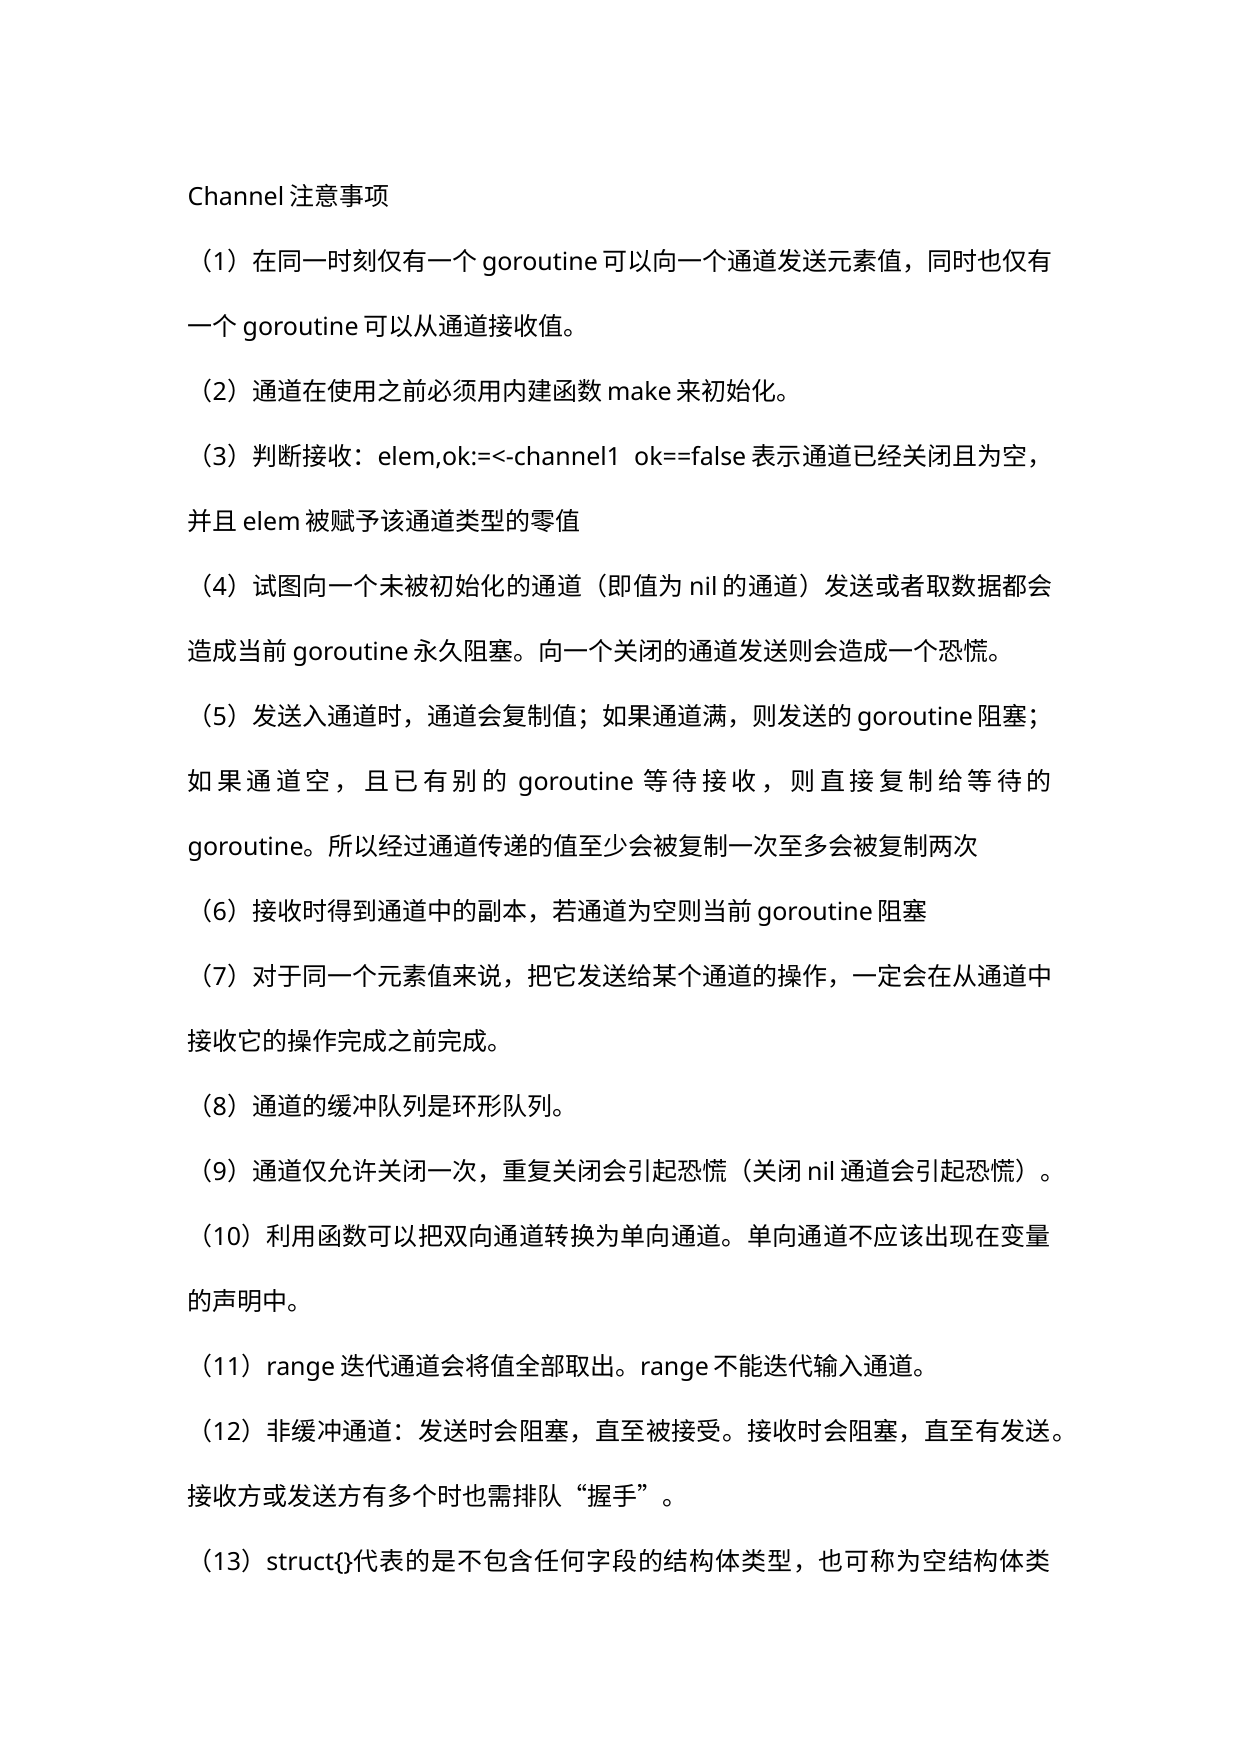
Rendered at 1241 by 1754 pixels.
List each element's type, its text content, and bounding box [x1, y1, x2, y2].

list 试图向一个未被初始化的通道（即值为nil的通道）发送或者取数据都会造成当前goroutine永久阻塞。向一个关闭的通道发送则会造成一个恐慌。 [187, 552, 1053, 682]
list range迭代通道会将值全部取出。range不能迭代输入通道。 [187, 1332, 1053, 1397]
list Channel注意事项 [187, 162, 1053, 227]
list 判断接收：elem,ok:=<-channel1 ok==false表示通道已经关闭且为空，并且elem被赋予该通道类型的零值 [187, 422, 1053, 552]
list 通道在使用之前必须用内建函数make来初始化。 [187, 357, 1053, 422]
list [187, 1527, 1053, 1592]
list 通道的缓冲队列是环形队列。 [187, 1072, 1053, 1137]
list 接收时得到通道中的副本，若通道为空则当前goroutine阻塞 [187, 877, 1053, 942]
list 非缓冲通道：发送时会阻塞，直至被接受。接收时会阻塞，直至有发送。接收方或发送方有多个时也需排队“握手”。 [187, 1397, 1053, 1527]
list 在同一时刻仅有一个goroutine可以向一个通道发送元素值，同时也仅有一个goroutine可以从通道接收值。 [187, 227, 1053, 357]
list 对于同一个元素值来说，把它发送给某个通道的操作，一定会在从通道中接收它的操作完成之前完成。 [187, 942, 1053, 1072]
list 利用函数可以把双向通道转换为单向通道。单向通道不应该出现在变量的声明中。 [187, 1202, 1053, 1332]
list 通道仅允许关闭一次，重复关闭会引起恐慌（关闭nil通道会引起恐慌）。 [187, 1137, 1053, 1202]
list 发送入通道时，通道会复制值；如果通道满，则发送的goroutine阻塞；如果通道空，且已有别的goroutine等待接收，则直接复制给等待的goroutine。所以经过通道传递的值至少会被复制一次至多会被复制两次 [187, 682, 1053, 877]
